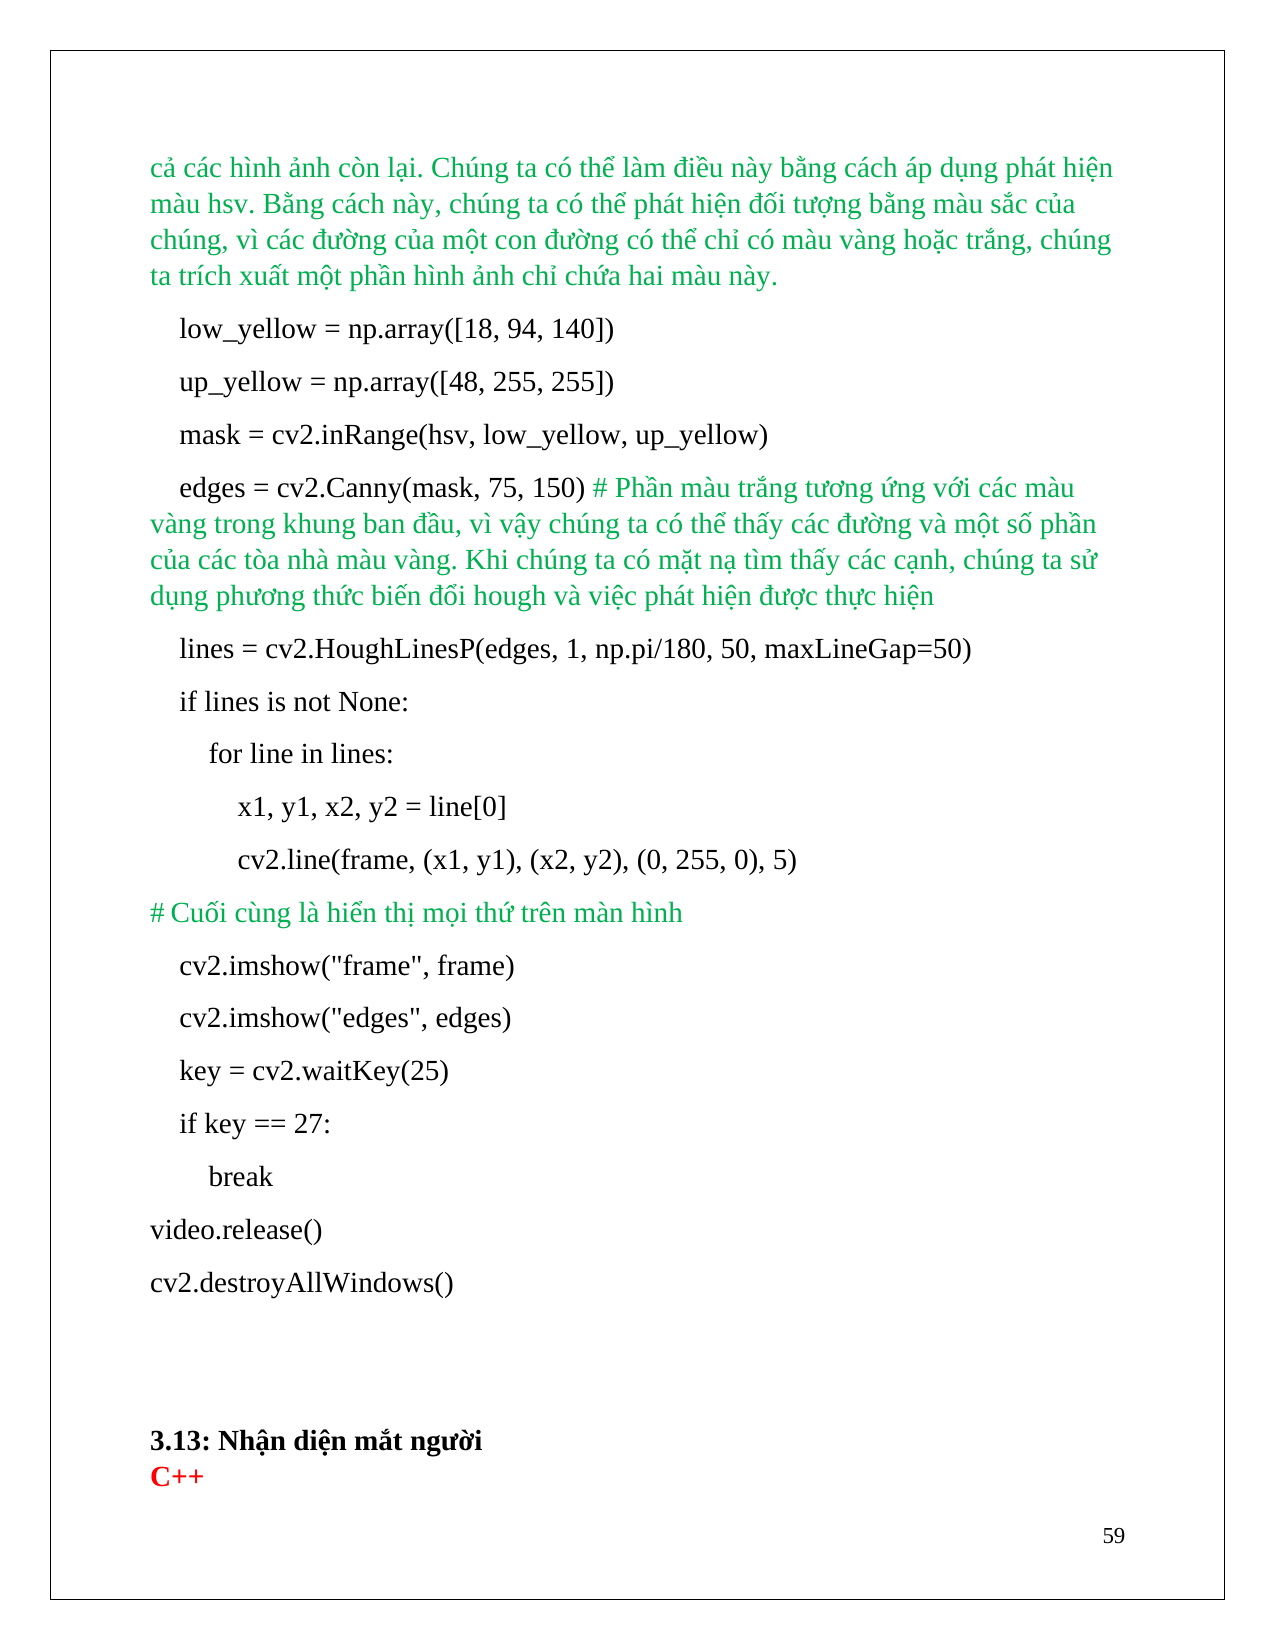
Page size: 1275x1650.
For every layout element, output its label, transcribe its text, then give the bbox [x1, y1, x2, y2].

text C++ [150, 1459, 1125, 1493]
text if key == 27: [150, 1106, 1125, 1140]
text lines = cv2.HoughLinesP(edges, 1, np.pi/180, 50, maxLineGap=50) [150, 631, 1125, 664]
text for line in lines: [150, 737, 1125, 770]
text up_yellow = np.array([48, 255, 255]) [150, 364, 1125, 398]
text cv2.imshow("frame", frame) [150, 948, 1125, 981]
text low_yellow = np.array([18, 94, 140]) [150, 311, 1125, 345]
text key = cv2.waitKey(25) [150, 1053, 1125, 1087]
text cv2.imshow("edges", edges) [150, 1001, 1125, 1034]
text edges = cv2.Canny(mask, 75, 150) # Phần màu trắng tương ứng với các màu vàng trong khung ban đầu, vì vậy chúng ta có thể thấy các đường và một số phần của các tòa nhà màu vàng. Khi chúng ta có mặt nạ tìm thấy các cạnh, chúng ta sử dụng phương thức biến đổi hough và việc phát hiện được thực hiện [150, 470, 1125, 612]
text if lines is not None: [150, 684, 1125, 717]
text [150, 150, 1125, 292]
text cv2.line(frame, (x1, y1), (x2, y2), (0, 255, 0), 5) [150, 842, 1125, 876]
text mask = cv2.inRange(hsv, low_yellow, up_yellow) [150, 417, 1125, 450]
subtitle 3.13: Nhận diện mắt người [150, 1423, 1125, 1457]
text video.release() [150, 1212, 1125, 1245]
text cv2.destroyAllWindows() [150, 1265, 1125, 1298]
text # Cuối cùng là hiển thị mọi thứ trên màn hình [150, 895, 1125, 928]
text x1, y1, x2, y2 = line[0] [150, 789, 1125, 823]
text break [150, 1159, 1125, 1193]
